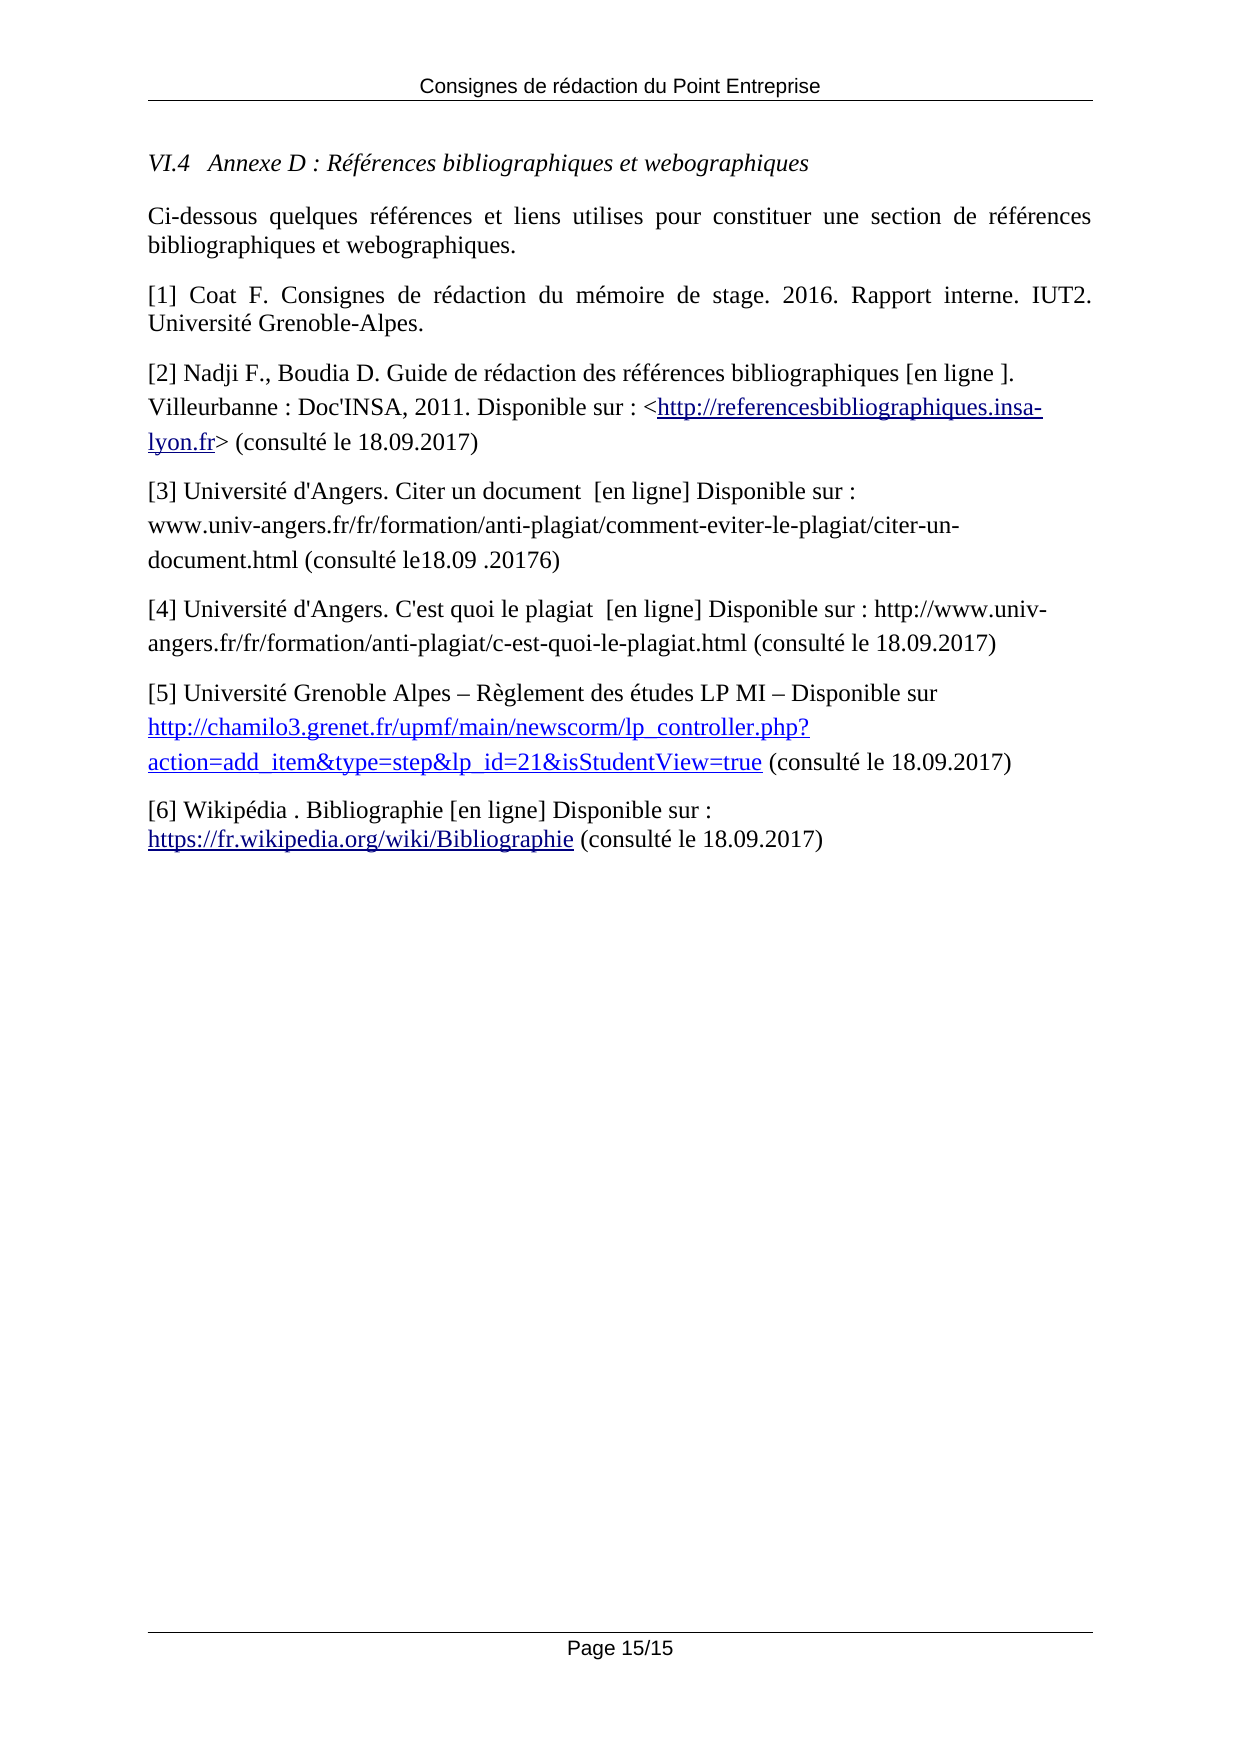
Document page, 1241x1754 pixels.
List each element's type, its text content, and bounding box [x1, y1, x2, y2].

text [2] Nadji F., Boudia D. Guide de rédaction des références bibliographiques [en ligne ]. Villeurbanne : Doc'INSA, 2011. Disponible sur : <http://referencesbibliographiques.insa-lyon.fr> (consulté le 18.09.2017) [148, 358, 1093, 456]
text [5] Université Grenoble Alpes – Règlement des études LP MI – Disponible sur http://chamilo3.grenet.fr/upmf/main/newscorm/lp_controller.php?action=add_item&type=step&lp_id=21&isStudentView=true (consulté le 18.09.2017) [148, 678, 1093, 775]
text [1] Coat F. Consignes de rédaction du mémoire de stage. 2016. Rapport interne. IUT2. Université Grenoble-Alpes. [148, 280, 1093, 337]
text [4] Université d'Angers. C'est quoi le plagiat [en ligne] Disponible sur : http://www.univ-angers.fr/fr/formation/anti-plagiat/c-est-quoi-le-plagiat.html (consulté le 18.09.2017) [148, 594, 1093, 657]
text [3] Université d'Angers. Citer un document [en ligne] Disponible sur : www.univ-angers.fr/fr/formation/anti-plagiat/comment-eviter-le-plagiat/citer-un-document.html (consulté le18.09 .20176) [148, 476, 1093, 574]
text Ci-dessous quelques références et liens utilises pour constituer une section de références bibliographiques et webographiques. [148, 201, 1093, 259]
text [6] Wikipédia . Bibliographie [en ligne] Disponible sur : https://fr.wikipedia.org/wiki/Bibliographie (consulté le 18.09.2017) [148, 796, 1093, 853]
subtitle Annexe D : Références bibliographiques et webographiques [148, 148, 1093, 176]
